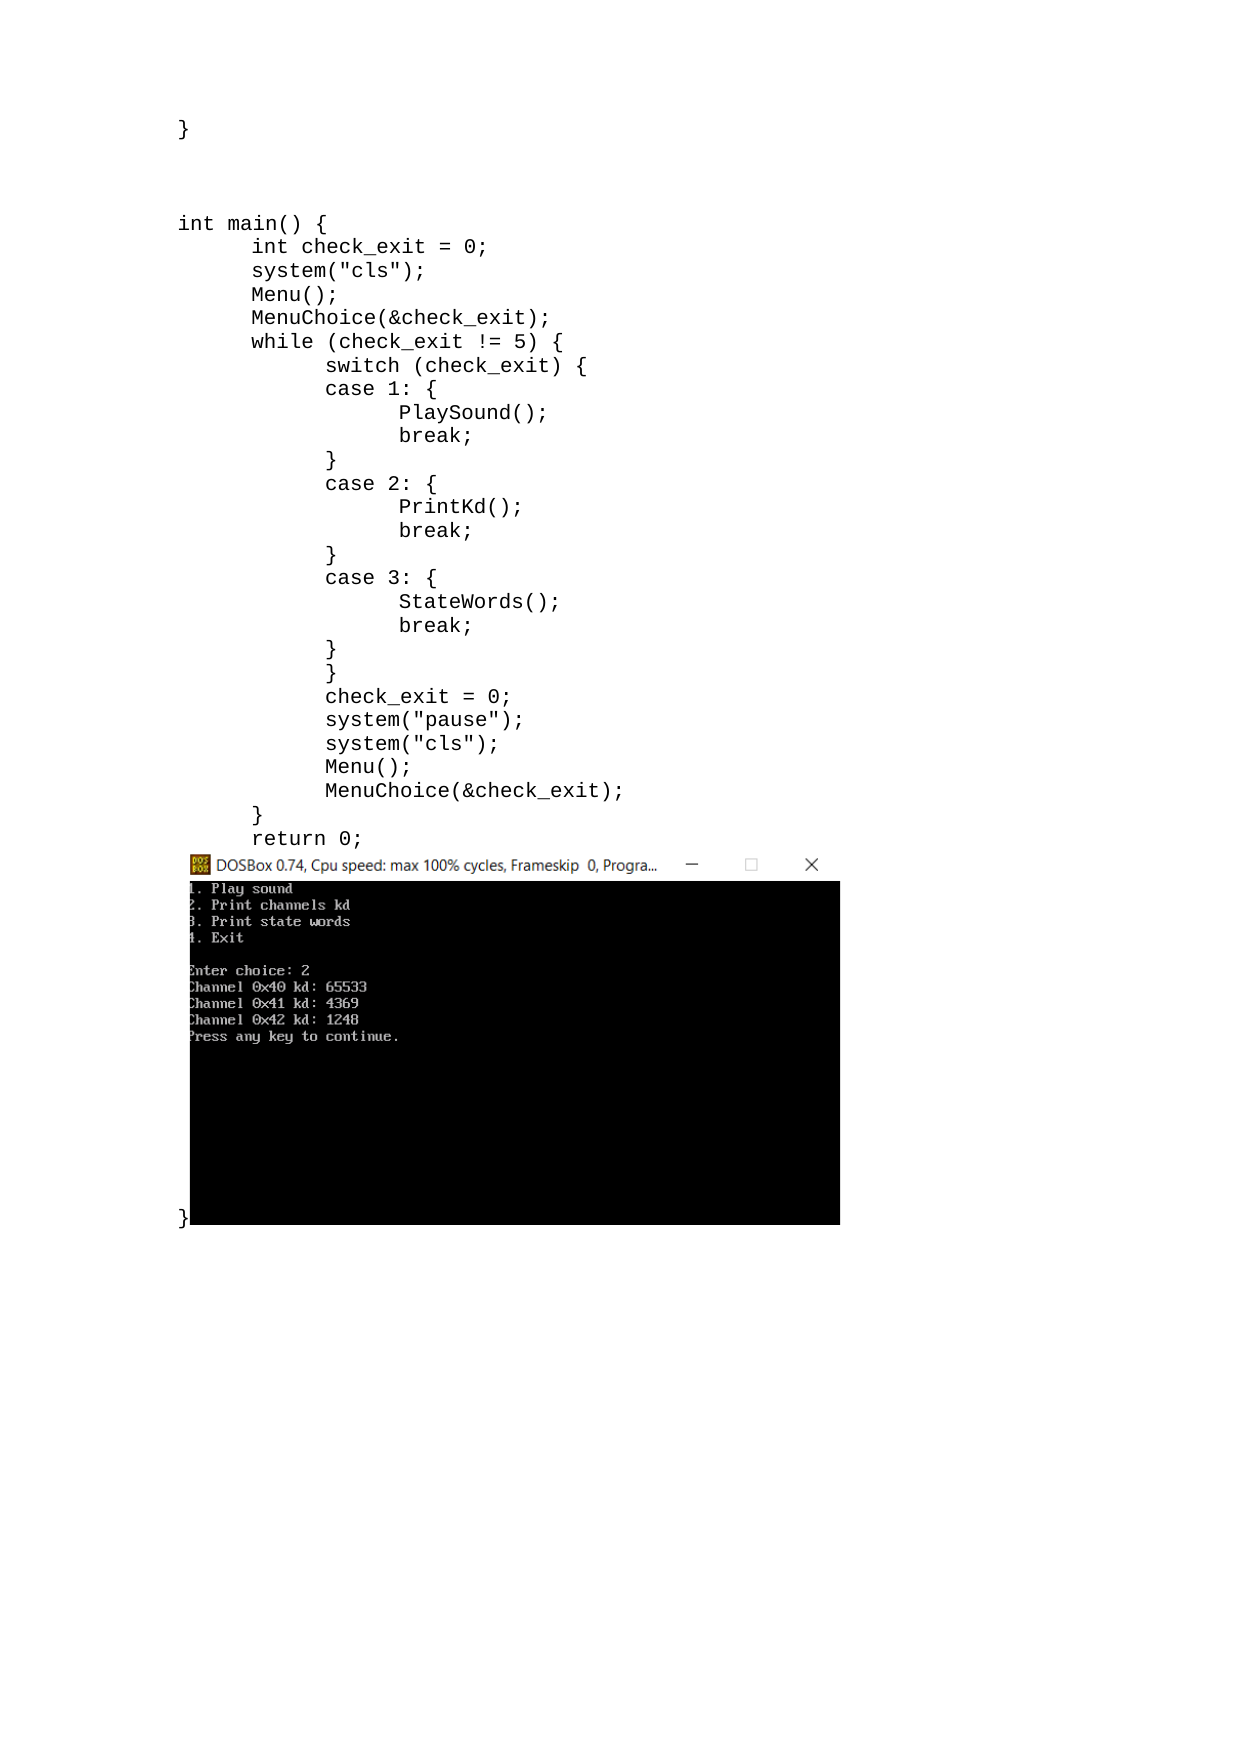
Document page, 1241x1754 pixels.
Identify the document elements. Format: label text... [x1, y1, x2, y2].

text } [177, 118, 1152, 142]
text } [177, 804, 1152, 827]
picture [189, 851, 841, 1225]
text check_exit = 0; [177, 686, 1152, 709]
text system("cls"); [177, 260, 1152, 284]
text case 2: { [177, 473, 1152, 496]
text PlaySound(); [177, 402, 1152, 426]
text while (check_exit != 5) { [177, 331, 1152, 354]
text system("pause"); [177, 709, 1152, 733]
text } [177, 544, 1152, 567]
text Menu(); [177, 284, 1152, 307]
text case 1: { [177, 378, 1152, 402]
text StateWords(); [177, 591, 1152, 615]
text } [177, 662, 1152, 686]
text return 0; [177, 827, 1152, 851]
text MenuChoice(&check_exit); [177, 307, 1152, 331]
text } [177, 449, 1152, 473]
text break; [177, 426, 1152, 449]
text system("cls"); [177, 733, 1152, 757]
text PrintKd(); [177, 496, 1152, 520]
text MenuChoice(&check_exit); [177, 780, 1152, 804]
text int main() { [177, 213, 1152, 236]
text break; [177, 615, 1152, 638]
text Menu(); [177, 757, 1152, 780]
text } [177, 638, 1152, 662]
text case 3: { [177, 567, 1152, 591]
text switch (check_exit) { [177, 354, 1152, 378]
text int check_exit = 0; [177, 236, 1152, 260]
text break; [177, 520, 1152, 544]
